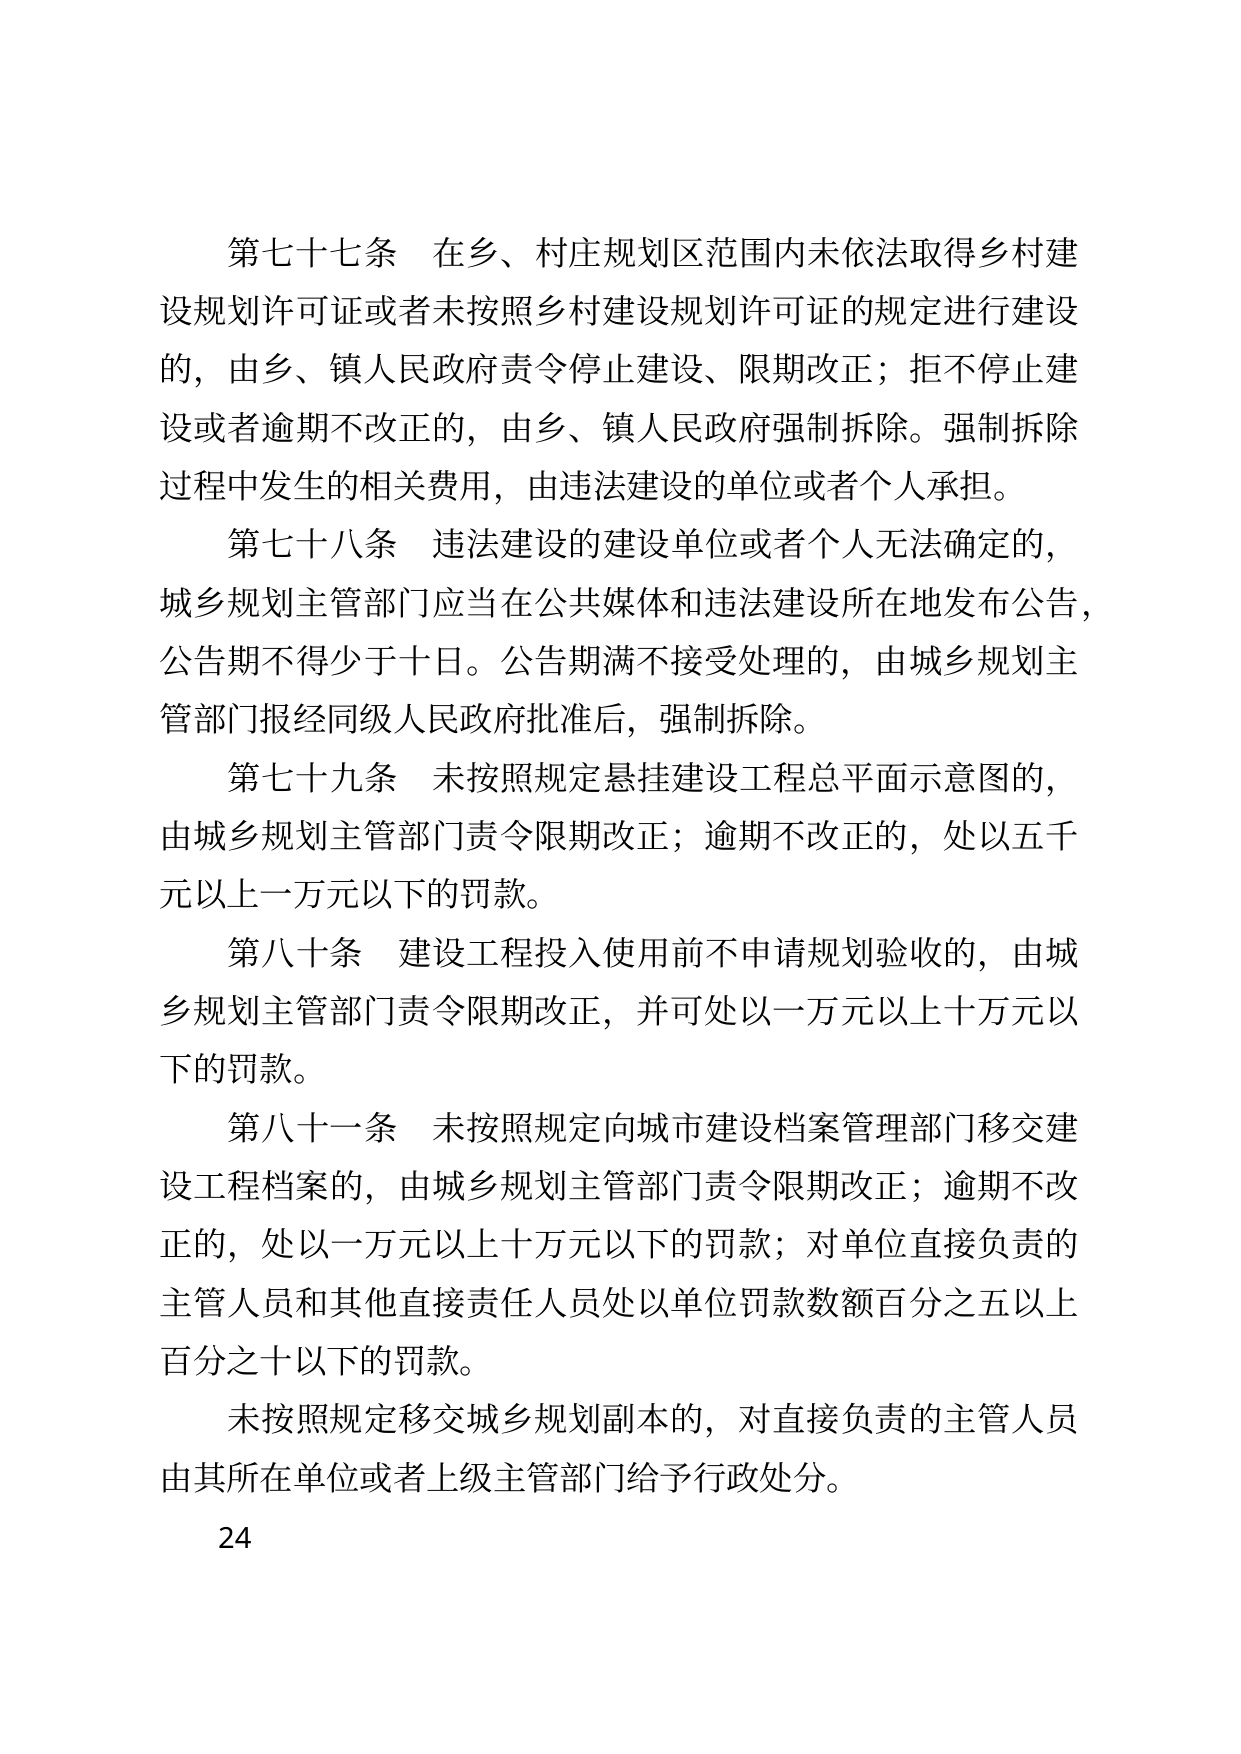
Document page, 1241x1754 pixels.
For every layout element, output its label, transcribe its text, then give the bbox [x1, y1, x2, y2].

text 第八十条 建设工程投入使用前不申请规划验收的，由城乡规划主管部门责令限期改正，并可处以一万元以上十万元以下的罚款。 [159, 918, 1081, 1093]
text 未按照规定移交城乡规划副本的，对直接负责的主管人员由其所在单位或者上级主管部门给予行政处分。 [159, 1385, 1081, 1502]
text 第七十七条 在乡、村庄规划区范围内未依法取得乡村建设规划许可证或者未按照乡村建设规划许可证的规定进行建设的，由乡、镇人民政府责令停止建设、限期改正；拒不停止建设或者逾期不改正的，由乡、镇人民政府强制拆除。强制拆除过程中发生的相关费用，由违法建设的单位或者个人承担。 [159, 218, 1081, 510]
text 第七十九条 未按照规定悬挂建设工程总平面示意图的，由城乡规划主管部门责令限期改正；逾期不改正的，处以五千元以上一万元以下的罚款。 [159, 743, 1081, 918]
text 第八十一条 未按照规定向城市建设档案管理部门移交建设工程档案的，由城乡规划主管部门责令限期改正；逾期不改正的，处以一万元以上十万元以下的罚款；对单位直接负责的主管人员和其他直接责任人员处以单位罚款数额百分之五以上百分之十以下的罚款。 [159, 1093, 1081, 1385]
text 第七十八条 违法建设的建设单位或者个人无法确定的，城乡规划主管部门应当在公共媒体和违法建设所在地发布公告，公告期不得少于十日。公告期满不接受处理的，由城乡规划主管部门报经同级人民政府批准后，强制拆除。 [159, 510, 1081, 743]
